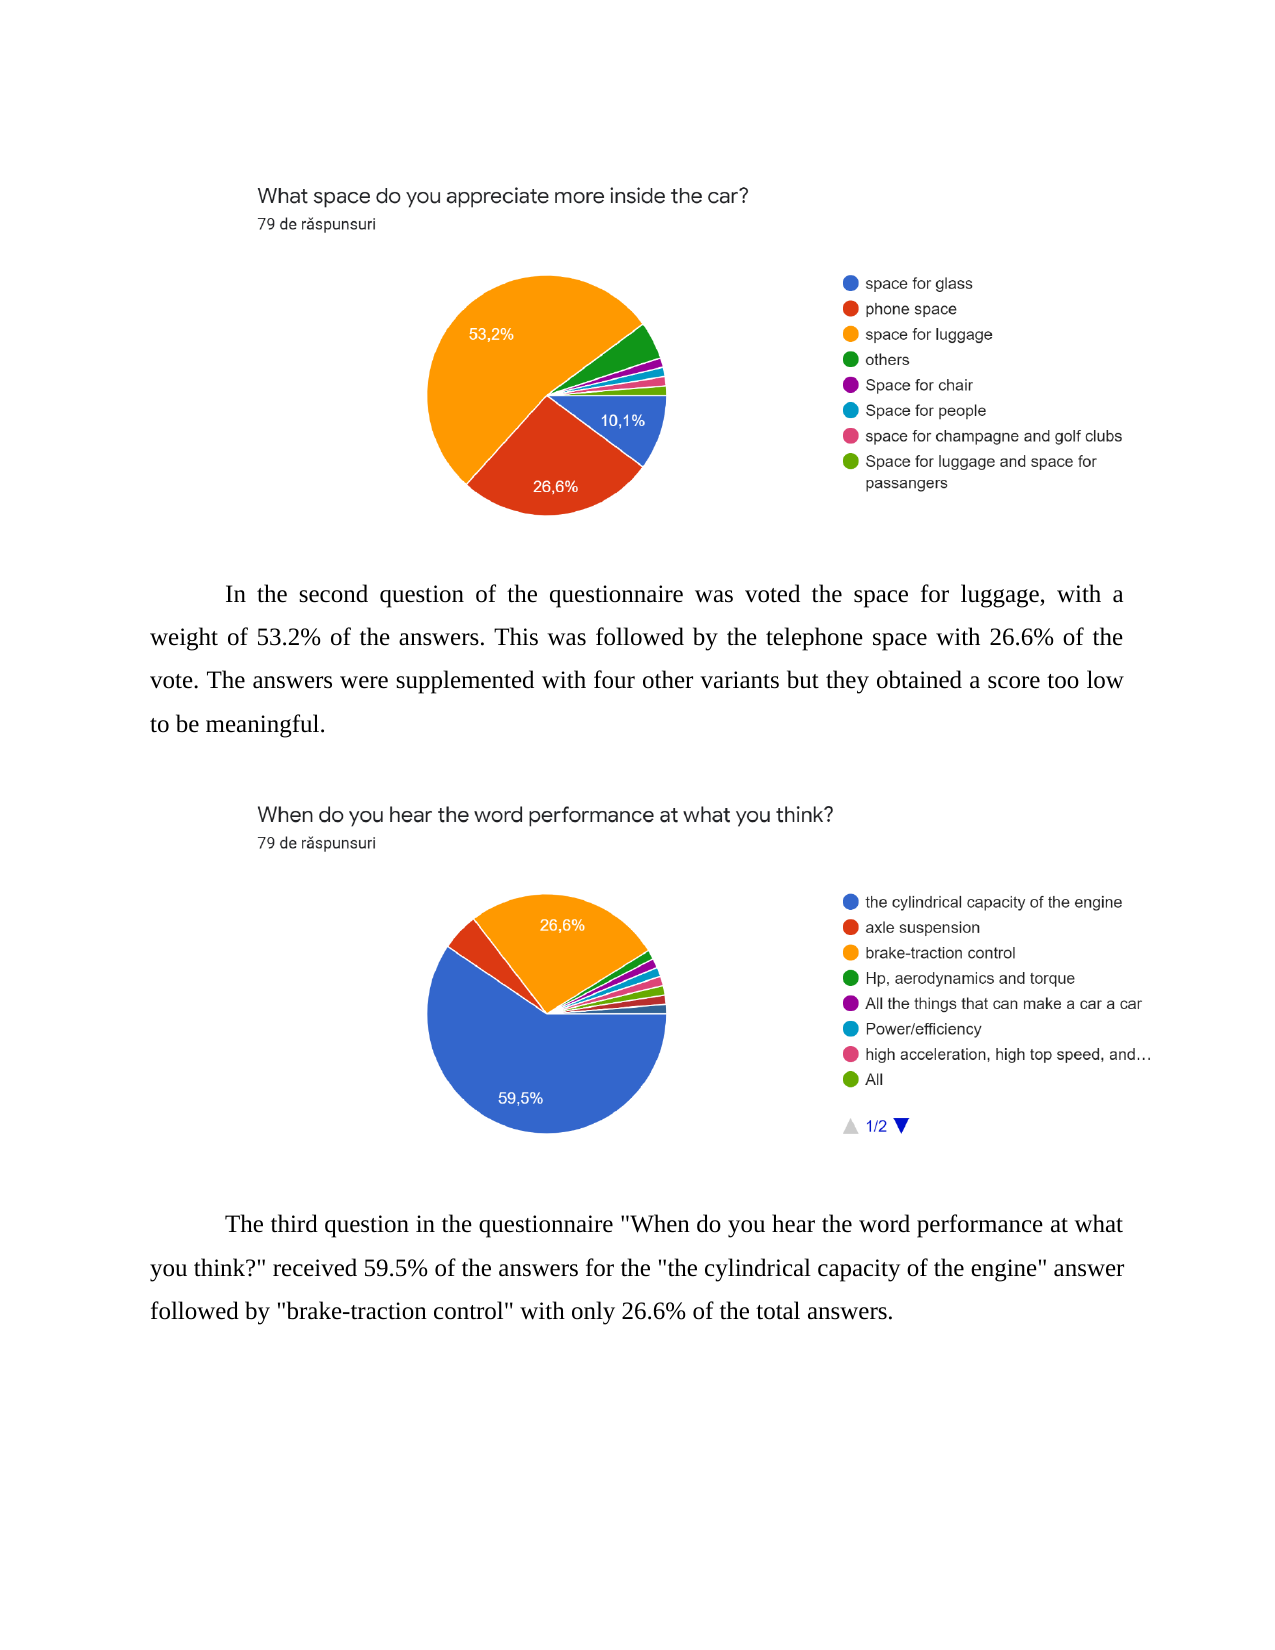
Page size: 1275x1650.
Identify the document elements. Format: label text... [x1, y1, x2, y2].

picture [225, 768, 1200, 1179]
text In the second question of the questionnaire was voted the space for luggage, with a weight of 53.2% of the answers. This was followed by the telephone space with 26.6% of the vote. The answers were supplemented with four other variants but they obtained a score too low to be meaningful. [150, 579, 1125, 737]
picture [225, 150, 1200, 561]
text The third question in the questionnaire "When do you hear the word performance at what you think?" received 59.5% of the answers for the "the cylindrical capacity of the engine" answer followed by "brake-traction control" with only 26.6% of the total answers. [150, 1209, 1125, 1324]
